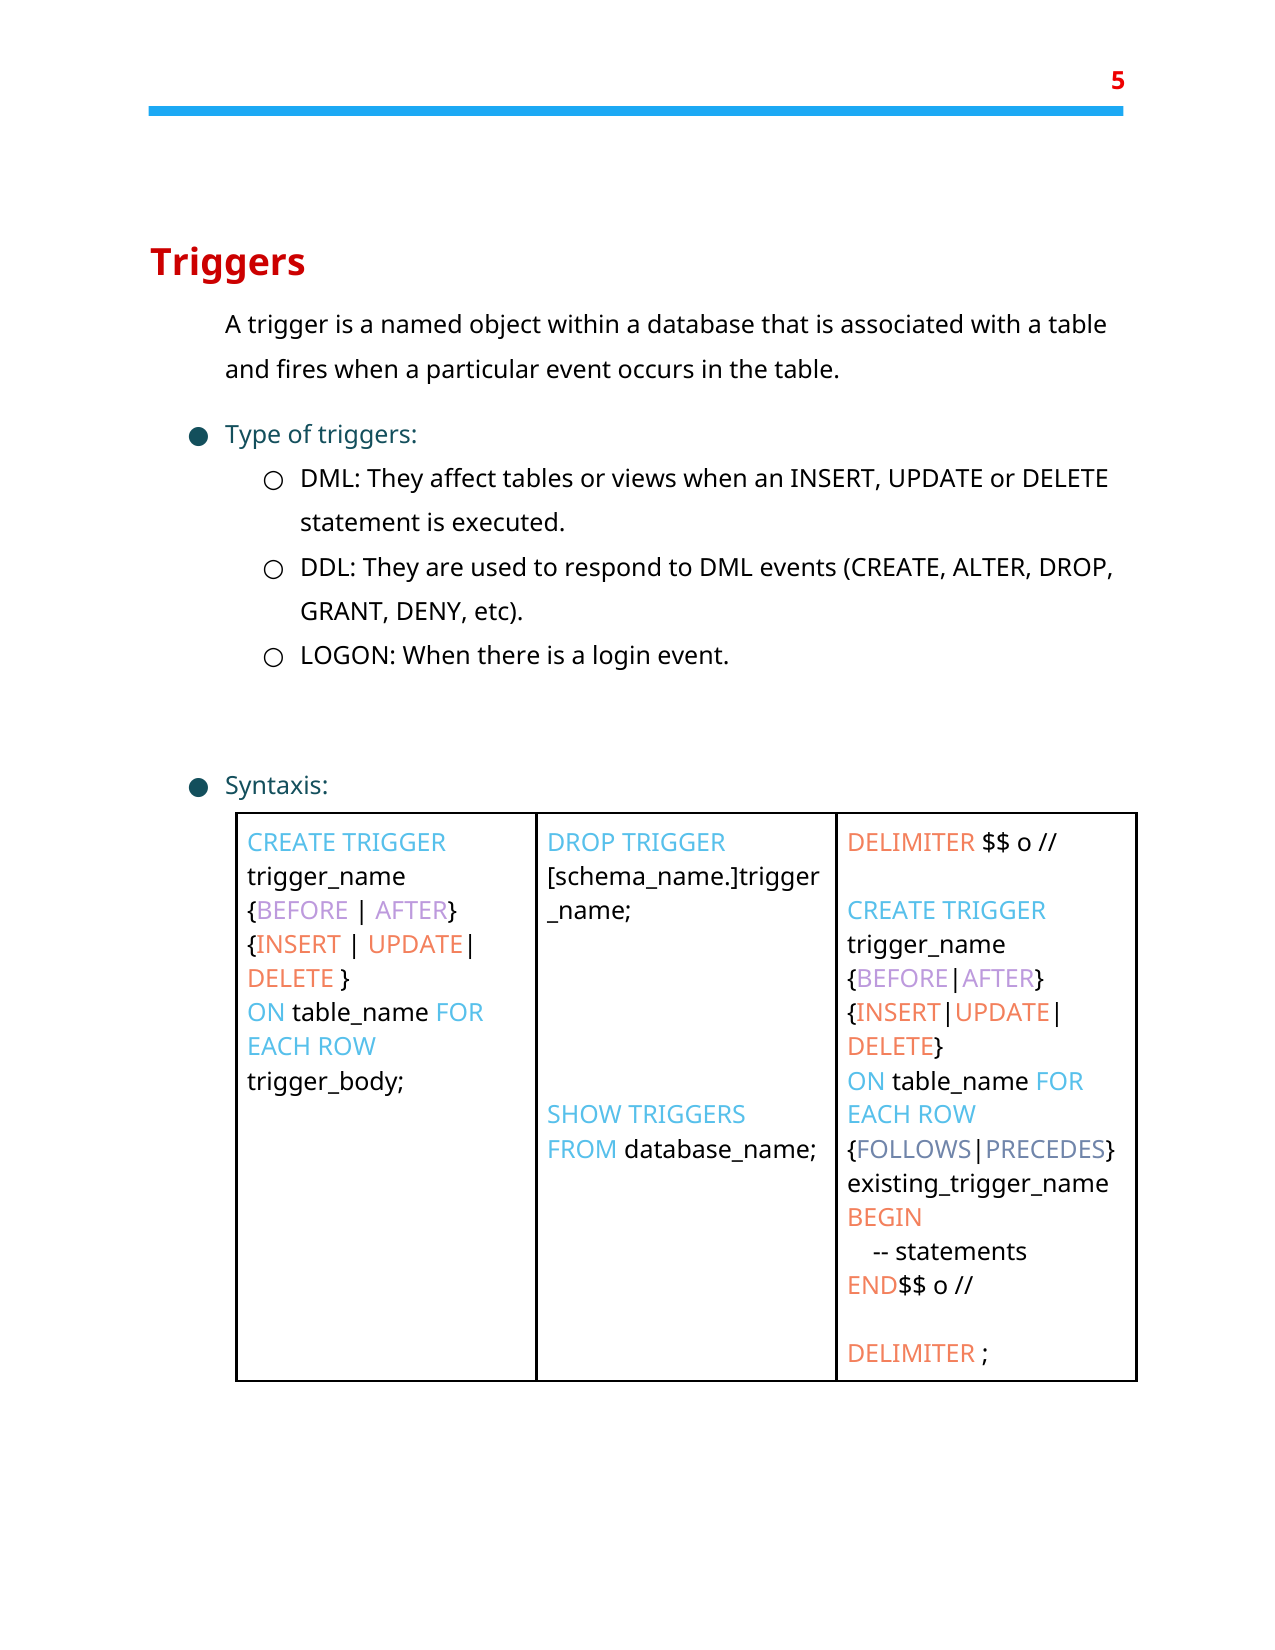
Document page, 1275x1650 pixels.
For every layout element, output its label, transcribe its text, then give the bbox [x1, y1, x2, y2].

table_header CREATE TRIGGER trigger_name {BEFORE | AFTER} {INSERT | UPDATE| DELETE } ON table_name FOR EACH ROW trigger_body; [238, 814, 535, 1380]
list Syntaxis: [187, 768, 1125, 802]
table_header DROP TRIGGER [schema_name.]trigger_name; SHOW TRIGGERS FROM database_name; [538, 814, 835, 1380]
table_header DELIMITER $$ o // CREATE TRIGGER trigger_name {BEFORE|AFTER}{INSERT|UPDATE|DELETE} ON table_name FOR EACH ROW {FOLLOWS|PRECEDES} existing_trigger_name BEGIN -- statements END$$ o // DELIMITER ; [838, 814, 1135, 1380]
list Type of triggers: [187, 416, 1125, 450]
text A trigger is a named object within a database that is associated with a table and fires when a particular event occurs in the table. [225, 307, 1125, 385]
list LOGON: When there is a login event. [262, 638, 1125, 672]
picture [148, 106, 1124, 116]
list DML: They affect tables or views when an INSERT, UPDATE or DELETE statement is executed. [262, 461, 1125, 539]
subtitle Triggers [150, 235, 1125, 286]
list DDL: They are used to respond to DML events (CREATE, ALTER, DROP, GRANT, DENY, etc). [262, 549, 1125, 627]
